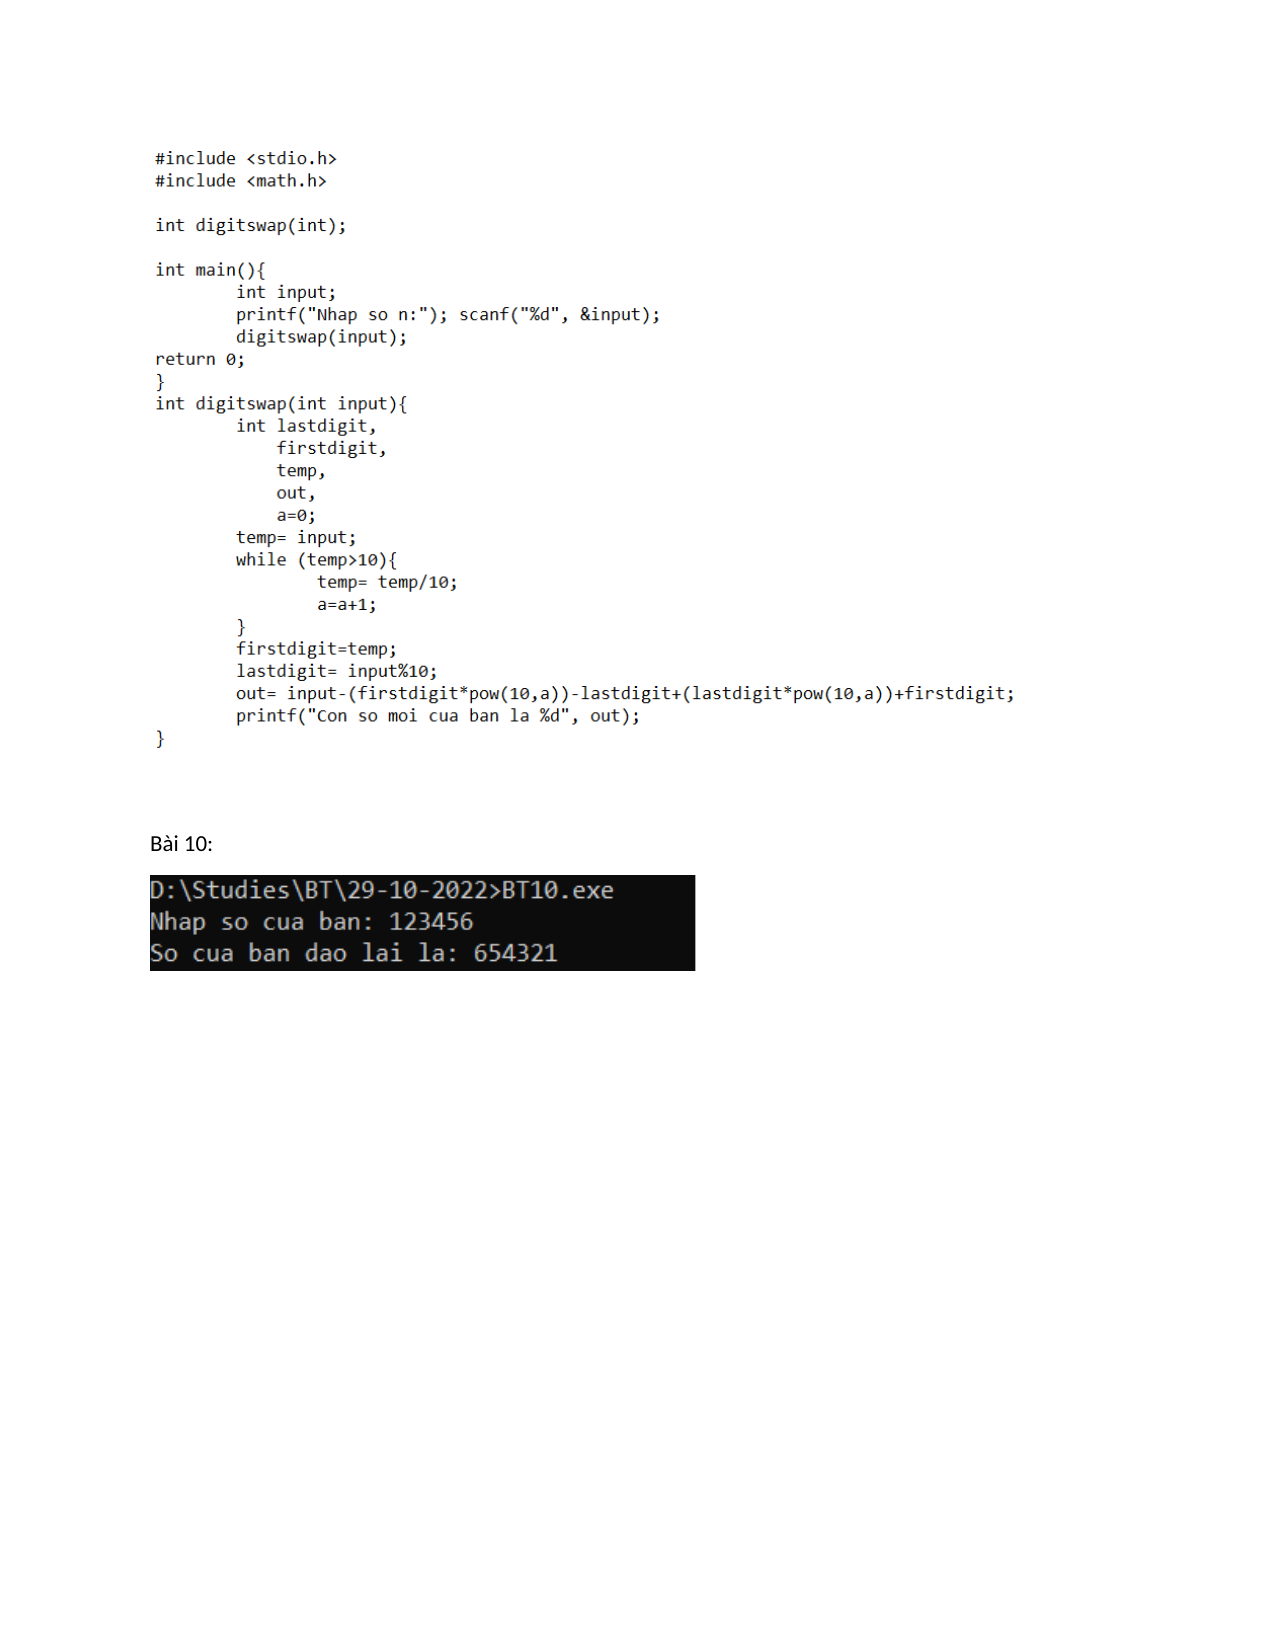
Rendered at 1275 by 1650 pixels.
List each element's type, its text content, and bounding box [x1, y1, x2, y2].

picture [150, 150, 1125, 763]
text Bài 10: [150, 829, 1125, 857]
picture [150, 875, 696, 971]
